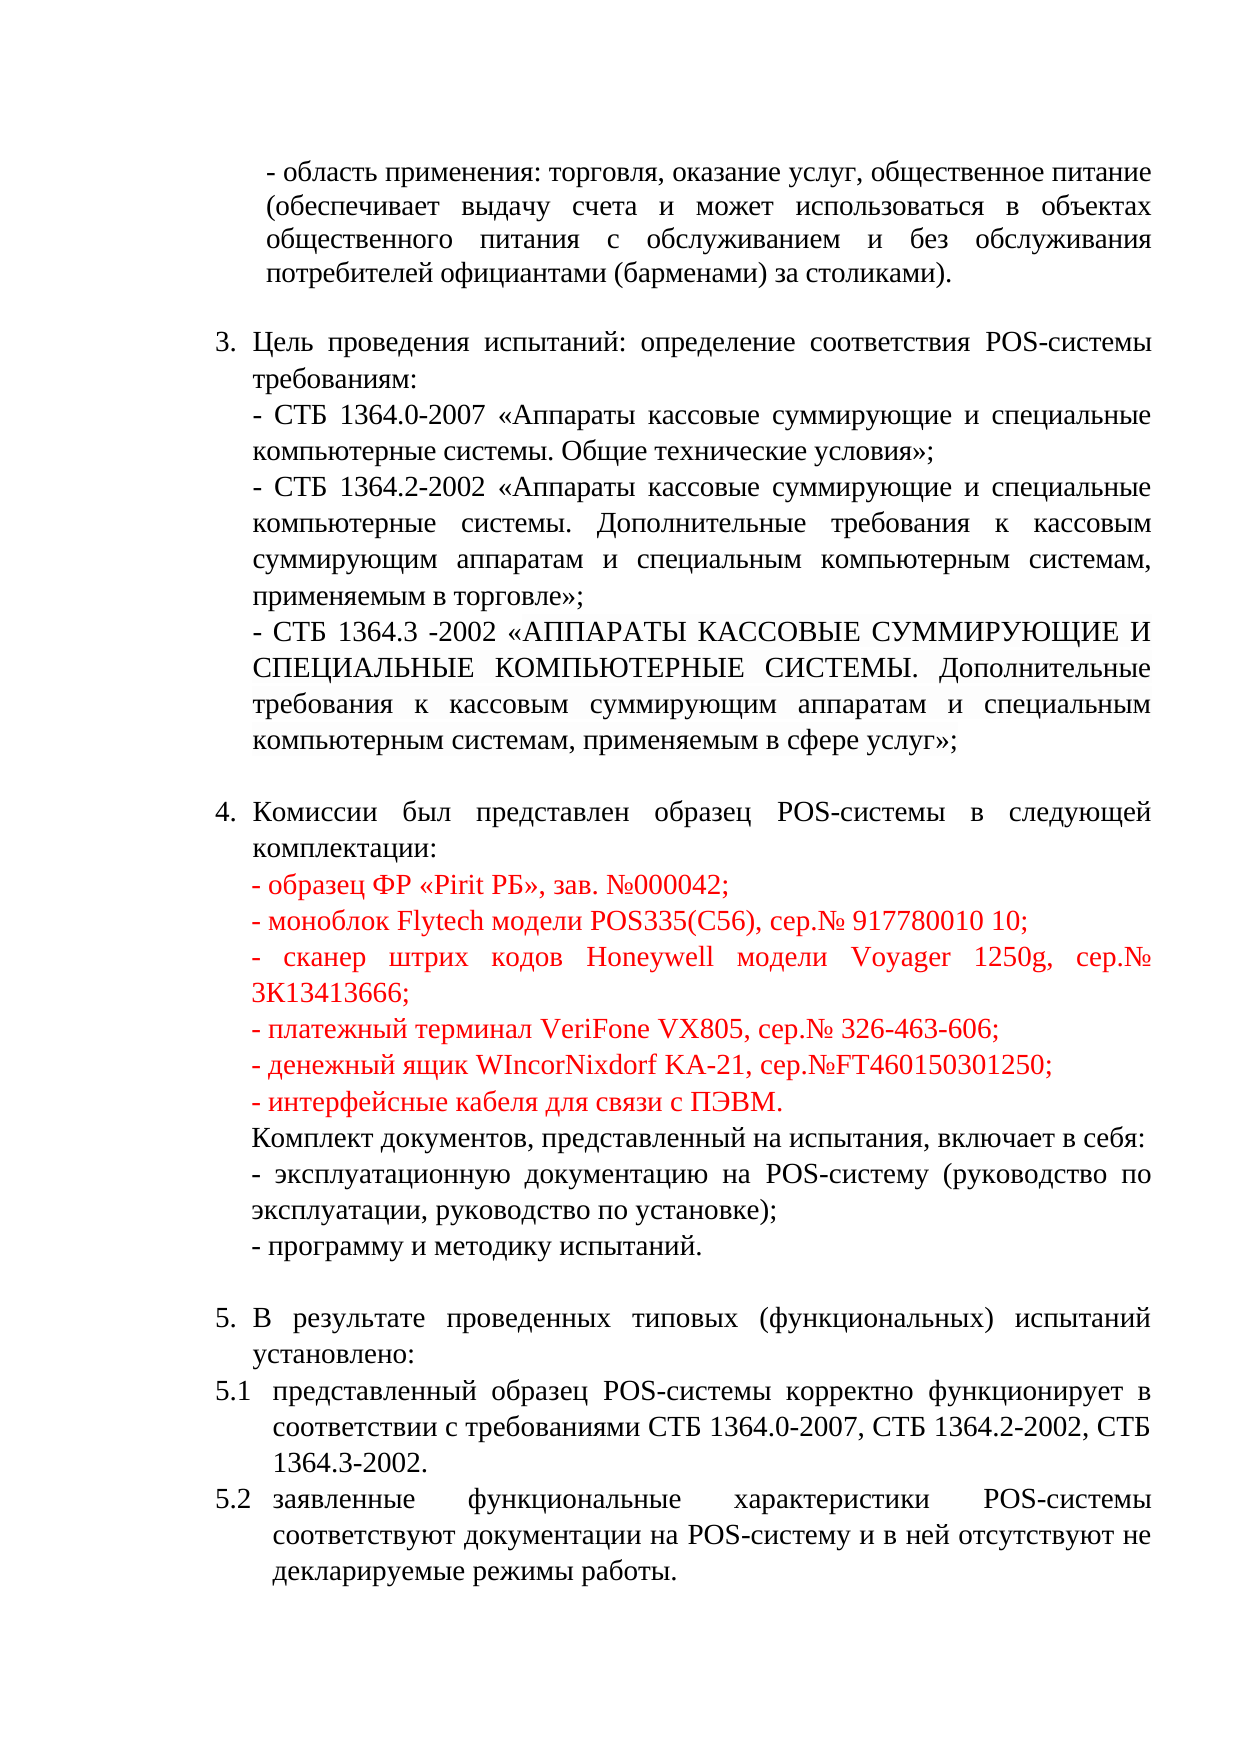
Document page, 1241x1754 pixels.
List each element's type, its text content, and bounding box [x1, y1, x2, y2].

list - СТБ 1364.3 -2002 «АППАРАТЫ КАССОВЫЕ СУММИРУЮЩИЕ И СПЕЦИАЛЬНЫЕ КОМПЬЮТЕРНЫЕ СИСТЕМЫ. Дополнительные требования к кассовым суммирующим аппаратам и специальным компьютерным системам, применяемым в сфере услуг»; [252, 719, 1152, 756]
text - моноблок Flytech модели POS335(C56), сер.№ 917780010 10; [251, 903, 1152, 936]
text - эксплуатационную документацию на POS-систему (руководство по эксплуатации, руководство по установке); [251, 1156, 1152, 1226]
text - программу и методику испытаний. [251, 1228, 1152, 1262]
text - область применения: торговля, оказание услуг, общественное питание (обеспечивает выдачу счета и может использоваться в объектах общественного питания с обслуживанием и без обслуживания потребителей официантами (барменами) за столиками). [266, 154, 1152, 288]
text - сканер штрих кодов Honeywell модели Voyager 1250g, сер.№ 3К13413666; [251, 939, 1152, 1009]
list - СТБ 1364.2-2002 «Аппараты кассовые суммирующие и специальные компьютерные системы. Дополнительные требования к кассовым суммирующим аппаратам и специальным компьютерным системам, применяемым в торговле»; [252, 469, 1152, 611]
list - СТБ 1364.3 -2002 «АППАРАТЫ КАССОВЫЕ СУММИРУЮЩИЕ И СПЕЦИАЛЬНЫЕ КОМПЬЮТЕРНЫЕ СИСТЕМЫ. Дополнительные требования к кассовым суммирующим аппаратам и специальным компьютерным системам, применяемым в сфере услуг»; [252, 614, 1152, 650]
list Комиссии был представлен образец POS-системы в следующей комплектации: [215, 794, 1152, 864]
list Цель проведения испытаний: определение соответствия POS-системы требованиям: [215, 324, 1152, 394]
text - денежный ящик WIncorNixdorf KA-21, сер.№FT460150301250; [251, 1047, 1152, 1081]
list заявленные функциональные характеристики POS-системы соответствуют документации на POS-систему и в ней отсутствуют не декларируемые режимы работы. [215, 1481, 1152, 1587]
text - платежный терминал VeriFone VX805, сер.№ 326-463-606; [251, 1011, 1152, 1045]
text - образец ФР «Pirit РБ», зав. №000042; [251, 867, 1152, 900]
text - интерфейсные кабеля для связи с ПЭВМ. [251, 1084, 1152, 1117]
list представленный образец POS-системы корректно функционирует в соответствии с требованиями СТБ 1364.0-2007, СТБ 1364.2-2002, СТБ 1364.3-2002. [215, 1373, 1152, 1479]
list В результате проведенных типовых (функциональных) испытаний установлено: [215, 1301, 1152, 1370]
list - СТБ 1364.0-2007 «Аппараты кассовые суммирующие и специальные компьютерные системы. Общие технические условия»; [252, 397, 1152, 467]
text Комплект документов, представленный на испытания, включает в себя: [251, 1120, 1152, 1153]
